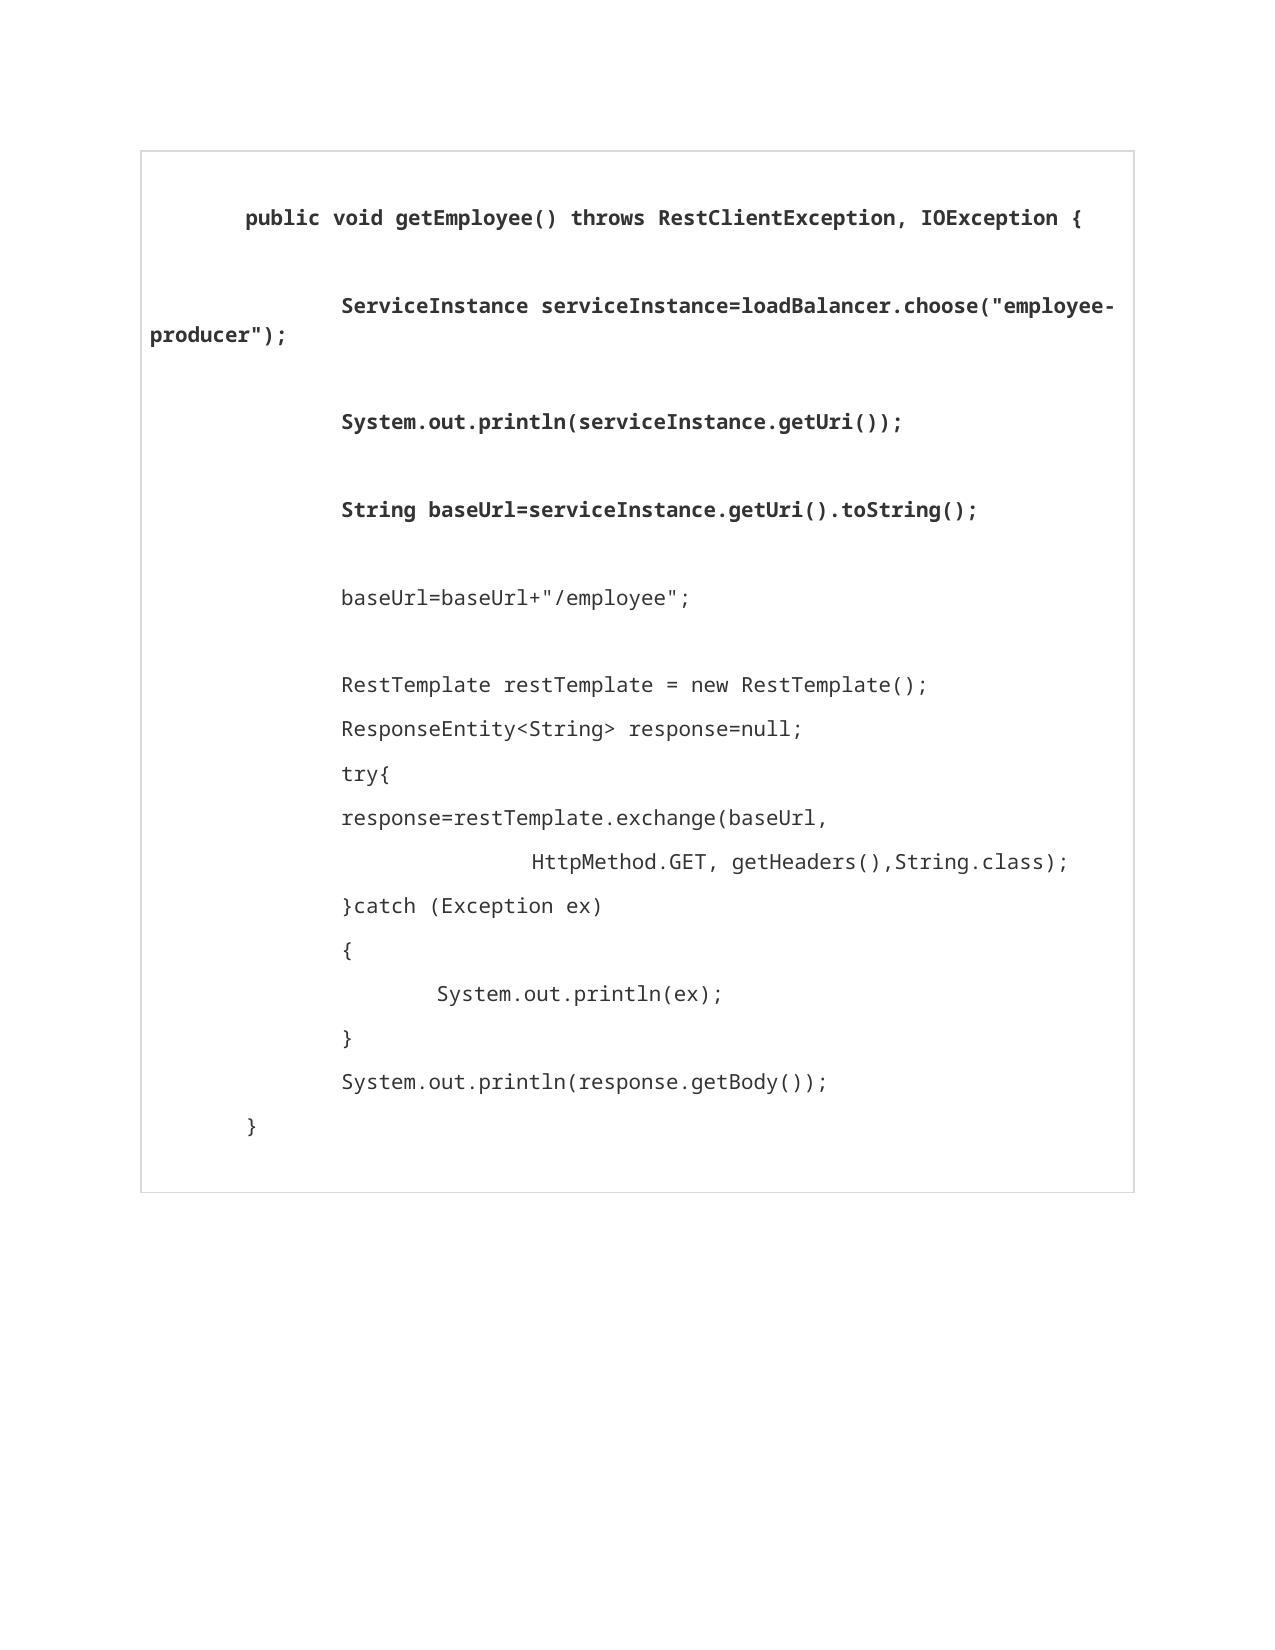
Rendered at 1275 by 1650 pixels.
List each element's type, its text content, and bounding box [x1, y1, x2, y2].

text } [142, 1101, 1133, 1139]
text System.out.println(serviceInstance.getUri()); [142, 397, 1133, 436]
text }catch (Exception ex) [142, 881, 1133, 919]
text response=restTemplate.exchange(baseUrl, [142, 793, 1133, 831]
text System.out.println(response.getBody()); [142, 1057, 1133, 1096]
text baseUrl=baseUrl+"/employee"; [142, 573, 1133, 611]
text String baseUrl=serviceInstance.getUri().toString(); [142, 485, 1133, 523]
text public void getEmployee() throws RestClientException, IOException { [142, 194, 1133, 232]
text ServiceInstance serviceInstance=loadBalancer.choose("employee-producer"); [142, 281, 1133, 348]
text try{ [142, 749, 1133, 787]
text System.out.println(ex); [142, 969, 1133, 1007]
text { [142, 925, 1133, 963]
text ResponseEntity<String> response=null; [142, 705, 1133, 743]
text } [142, 1013, 1133, 1051]
text HttpMethod.GET, getHeaders(),String.class); [142, 837, 1133, 875]
text RestTemplate restTemplate = new RestTemplate(); [142, 661, 1133, 699]
